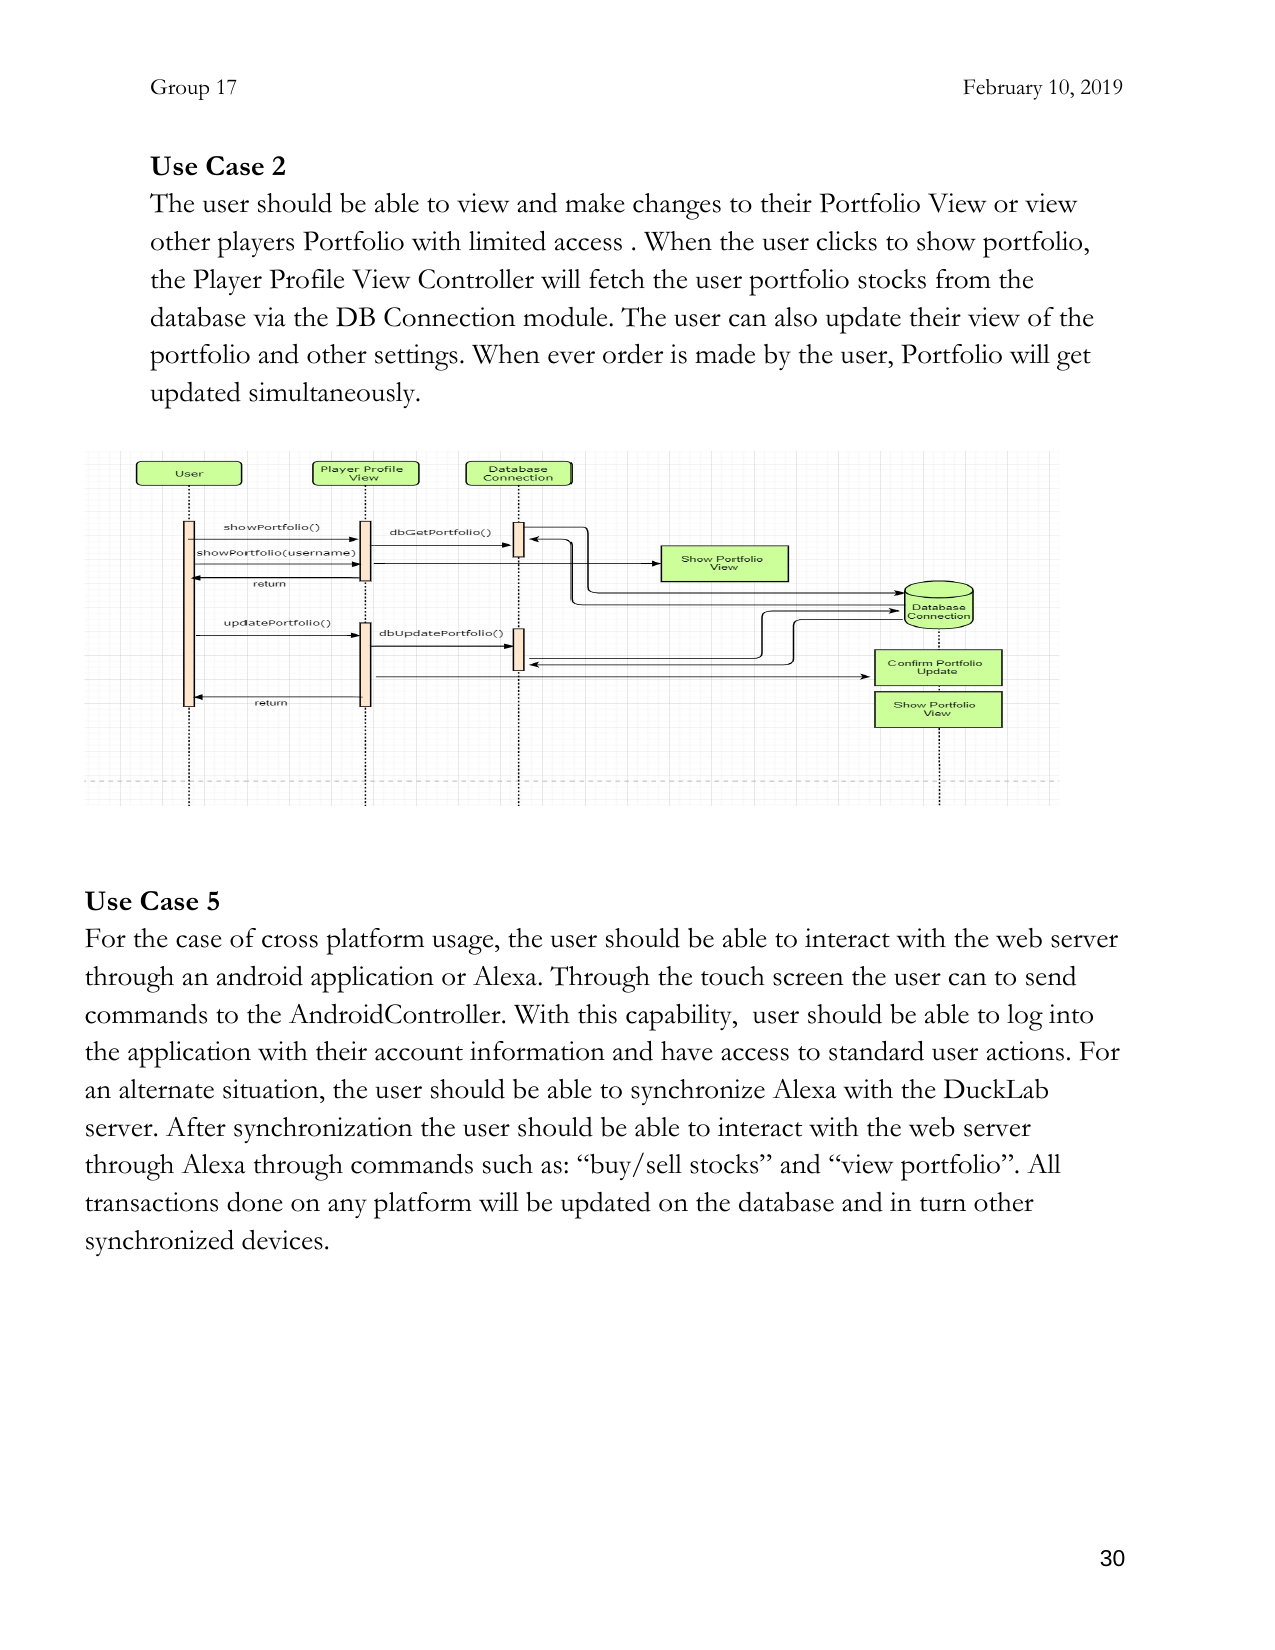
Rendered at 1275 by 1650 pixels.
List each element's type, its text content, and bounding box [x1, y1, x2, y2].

text Use Case 5 [19, 885, 1125, 918]
text Use Case 2 [150, 150, 1125, 183]
text The user should be able to view and make changes to their Portfolio View or view other players Portfolio with limited access . When the user clicks to show portfolio, the Player Profile View Controller will fetch the user portfolio stocks from the database via the DB Connection module. The user can also update their view of the portfolio and other settings. When ever order is made by the user, Portfolio will get updated simultaneously. [150, 188, 1125, 409]
text For the case of cross platform usage, the user should be able to interact with the web server through an android application or Alexa. Through the touch screen the user can to send commands to the AndroidController. With this capability, user should be able to log into the application with their account information and have access to standard user actions. For an alternate situation, the user should be able to synchronize Alexa with the DuckLab server. After synchronization the user should be able to interact with the web server through Alexa through commands such as: “buy/sell stocks” and “view portfolio”. All transactions done on any platform will be updated on the database and in turn other synchronized devices. [84, 923, 1125, 1257]
picture [84, 451, 1060, 806]
